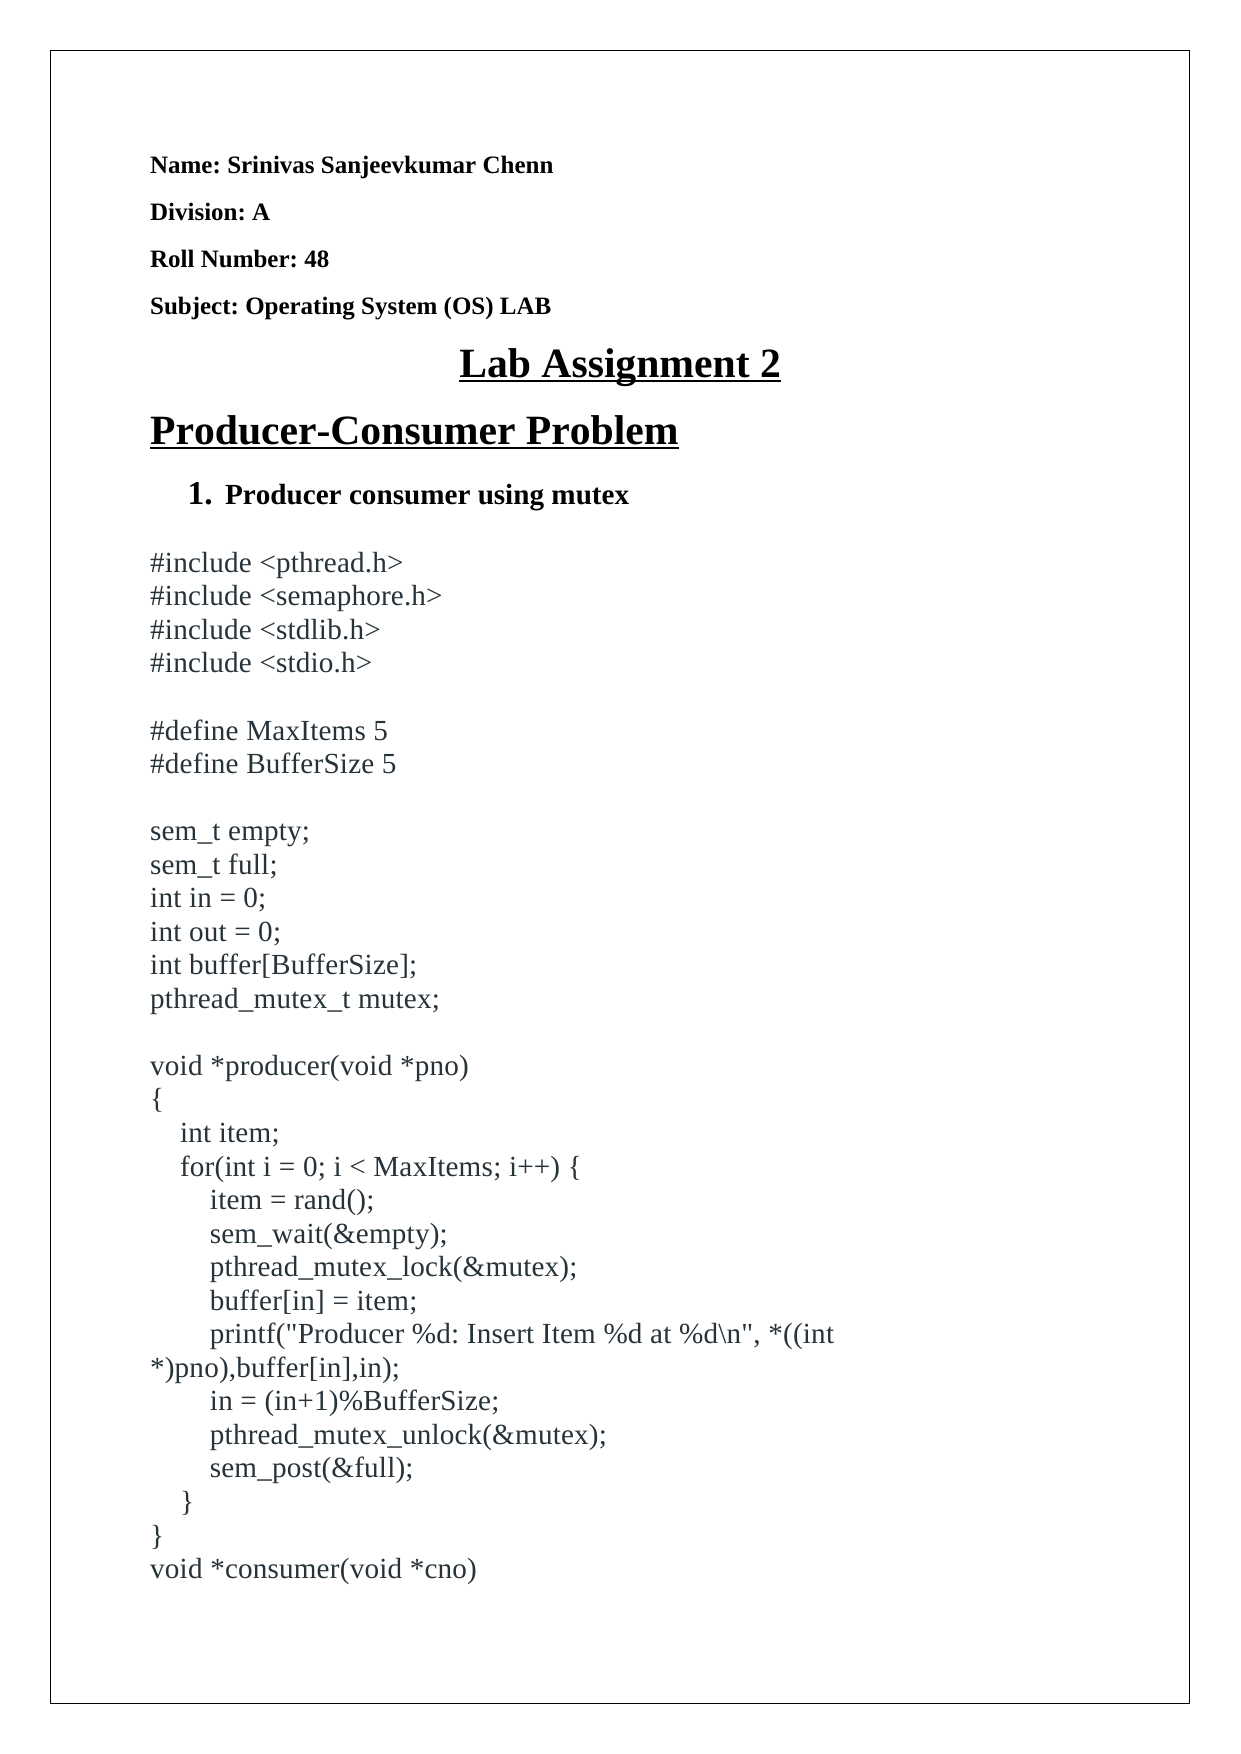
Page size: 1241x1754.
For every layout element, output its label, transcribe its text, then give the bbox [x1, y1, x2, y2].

text int out = 0; [150, 914, 1090, 947]
text #define BufferSize 5 [150, 746, 1090, 780]
text printf("Producer %d: Insert Item %d at %d\n", *((int *)pno),buffer[in],in); [150, 1316, 1090, 1383]
text sem_wait(&empty); [150, 1216, 1090, 1249]
text Division: A [150, 197, 1090, 226]
text sem_t full; [150, 847, 1090, 880]
text Lab Assignment 2 [150, 338, 1090, 386]
text pthread_mutex_t mutex; [150, 981, 1090, 1014]
text pthread_mutex_lock(&mutex); [150, 1249, 1090, 1283]
text int buffer[BufferSize]; [150, 947, 1090, 981]
text sem_post(&full); [150, 1451, 1090, 1484]
list Producer consumer using mutex [187, 473, 1090, 511]
text for(int i = 0; i < MaxItems; i++) { [150, 1149, 1090, 1182]
text in = (in+1)%BufferSize; [150, 1383, 1090, 1417]
text Roll Number: 48 [150, 244, 1090, 273]
text buffer[in] = item; [150, 1283, 1090, 1316]
text int in = 0; [150, 880, 1090, 914]
text Producer-Consumer Problem [150, 406, 1090, 454]
text #include <semaphore.h> [150, 578, 1090, 612]
text int item; [150, 1115, 1090, 1149]
text Name: Srinivas Sanjeevkumar Chenn [150, 150, 1090, 179]
text } [150, 1518, 1090, 1551]
text item = rand(); [150, 1182, 1090, 1216]
text void *consumer(void *cno) [150, 1551, 1090, 1585]
text sem_t empty; [150, 813, 1090, 847]
text #include <stdlib.h> [150, 612, 1090, 646]
text { [150, 1082, 1090, 1115]
text void *producer(void *pno) [150, 1048, 1090, 1082]
text Subject: Operating System (OS) LAB [150, 291, 1090, 320]
text #include <pthread.h> [150, 545, 1090, 578]
text #include <stdio.h> [150, 646, 1090, 679]
text #define MaxItems 5 [150, 713, 1090, 746]
text pthread_mutex_unlock(&mutex); [150, 1417, 1090, 1451]
text } [150, 1484, 1090, 1518]
